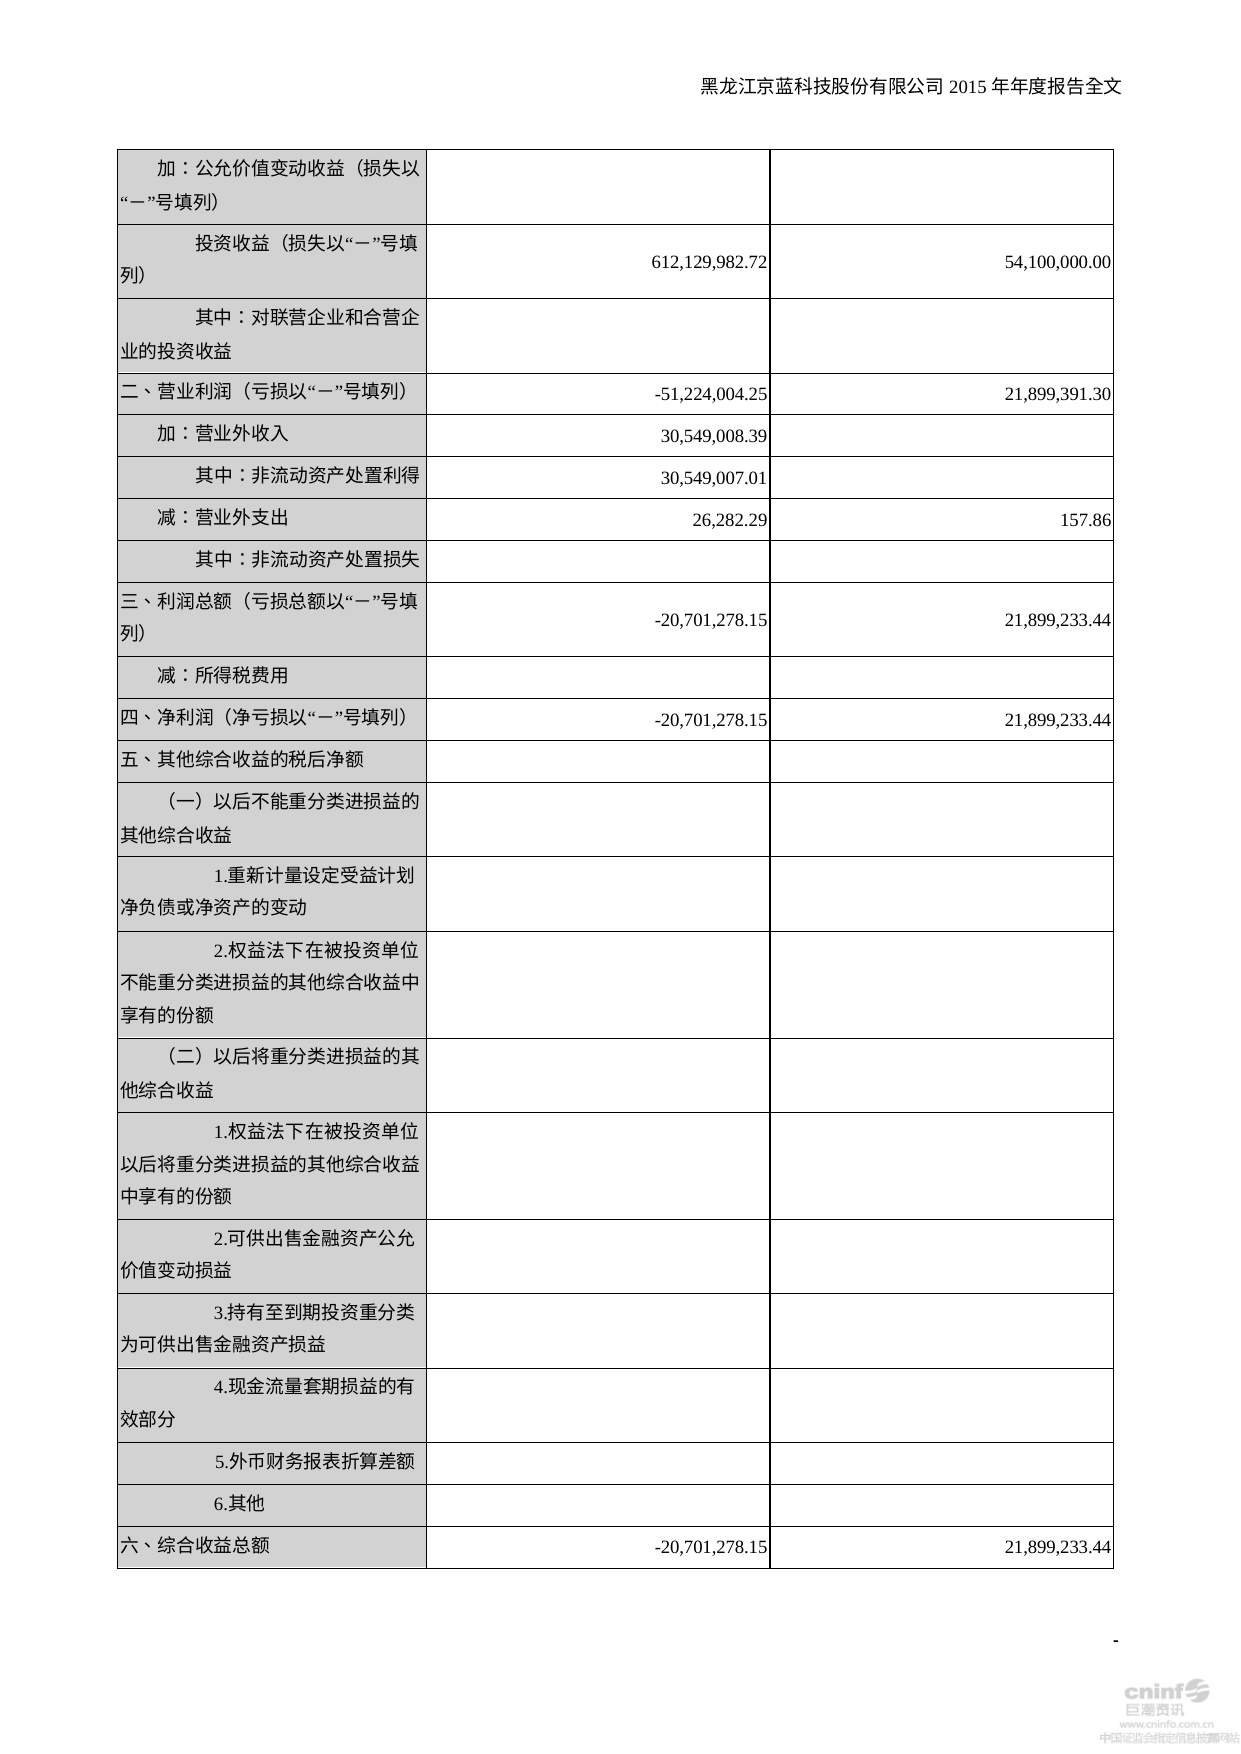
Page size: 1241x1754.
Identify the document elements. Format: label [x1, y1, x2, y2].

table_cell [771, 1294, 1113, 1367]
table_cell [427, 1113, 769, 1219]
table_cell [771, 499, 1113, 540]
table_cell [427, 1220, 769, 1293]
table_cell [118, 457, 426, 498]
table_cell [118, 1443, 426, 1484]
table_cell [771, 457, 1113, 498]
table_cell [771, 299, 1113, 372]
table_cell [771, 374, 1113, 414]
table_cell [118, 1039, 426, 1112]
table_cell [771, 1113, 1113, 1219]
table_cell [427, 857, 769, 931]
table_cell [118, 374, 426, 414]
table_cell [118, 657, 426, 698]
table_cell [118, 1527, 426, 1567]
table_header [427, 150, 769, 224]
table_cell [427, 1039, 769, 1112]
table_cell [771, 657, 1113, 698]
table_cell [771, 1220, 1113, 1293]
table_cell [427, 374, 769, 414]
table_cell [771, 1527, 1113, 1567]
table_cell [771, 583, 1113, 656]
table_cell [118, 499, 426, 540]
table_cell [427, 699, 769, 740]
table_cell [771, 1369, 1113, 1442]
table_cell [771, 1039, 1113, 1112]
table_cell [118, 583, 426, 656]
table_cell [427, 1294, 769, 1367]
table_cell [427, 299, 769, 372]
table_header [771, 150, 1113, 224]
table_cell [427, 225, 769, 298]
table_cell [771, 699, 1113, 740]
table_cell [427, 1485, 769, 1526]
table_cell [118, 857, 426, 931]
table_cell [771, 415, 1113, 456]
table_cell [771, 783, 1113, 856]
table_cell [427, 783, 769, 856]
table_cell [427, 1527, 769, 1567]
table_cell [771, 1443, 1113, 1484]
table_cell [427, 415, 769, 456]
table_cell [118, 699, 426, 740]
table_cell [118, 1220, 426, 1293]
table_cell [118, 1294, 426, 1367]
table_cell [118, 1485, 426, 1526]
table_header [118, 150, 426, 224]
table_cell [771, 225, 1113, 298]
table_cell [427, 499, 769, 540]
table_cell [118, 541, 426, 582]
picture [1099, 1673, 1241, 1754]
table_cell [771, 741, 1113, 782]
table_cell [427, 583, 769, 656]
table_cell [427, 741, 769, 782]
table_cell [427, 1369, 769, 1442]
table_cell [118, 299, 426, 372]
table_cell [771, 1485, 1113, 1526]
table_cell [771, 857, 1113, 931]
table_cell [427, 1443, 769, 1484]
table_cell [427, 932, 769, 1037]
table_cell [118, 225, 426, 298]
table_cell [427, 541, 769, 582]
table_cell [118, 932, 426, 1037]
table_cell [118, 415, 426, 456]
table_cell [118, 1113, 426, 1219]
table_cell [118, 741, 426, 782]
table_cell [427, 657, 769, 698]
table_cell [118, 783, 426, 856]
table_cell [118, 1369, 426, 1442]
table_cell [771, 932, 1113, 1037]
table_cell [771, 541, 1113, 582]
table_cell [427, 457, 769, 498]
